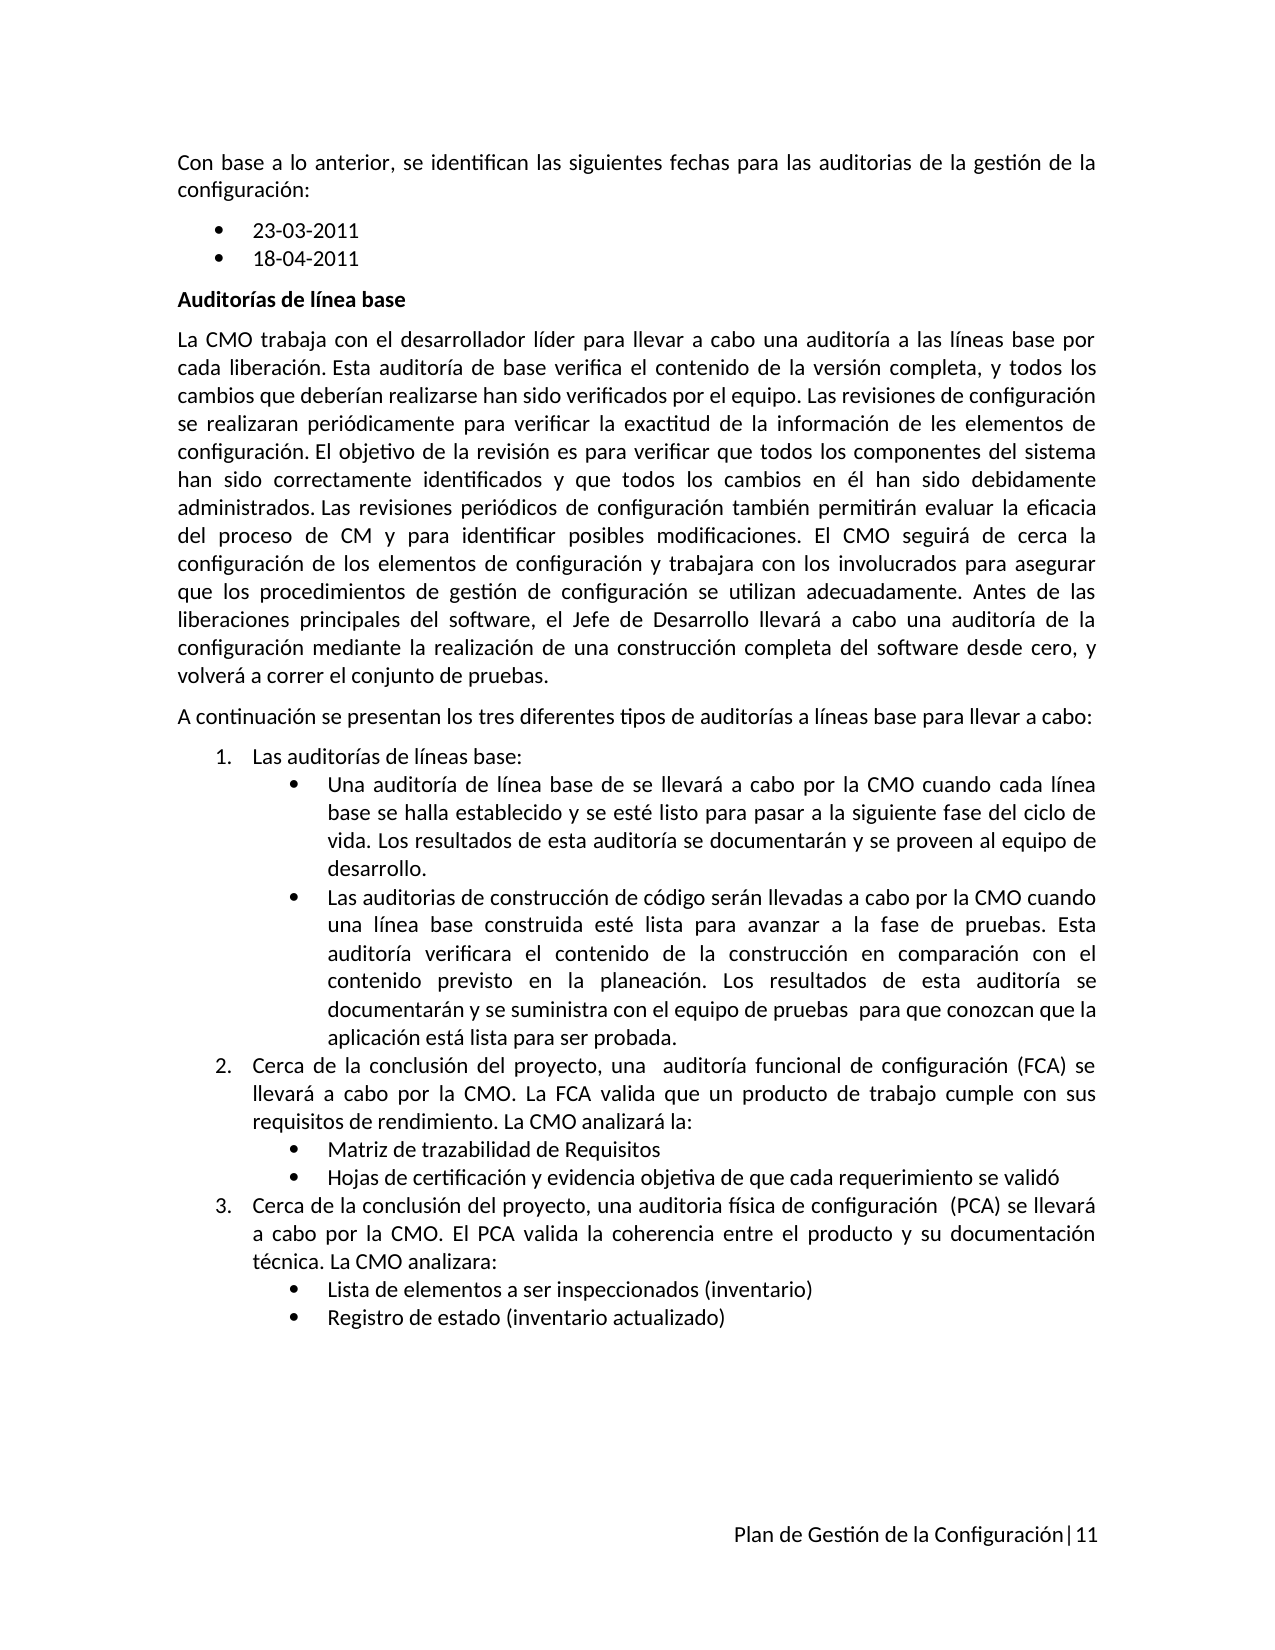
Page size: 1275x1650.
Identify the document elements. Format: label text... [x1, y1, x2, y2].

list Registro de estado (inventario actualizado) [290, 1303, 1098, 1331]
list Matriz de trazabilidad de Requisitos [290, 1135, 1098, 1163]
list Cerca de la conclusión del proyecto, una auditoria física de configuración (PCA) se llevará a cabo por la CMO. El PCA valida la coherencia entre el producto y su documentación técnica. La CMO analizara: [215, 1191, 1098, 1275]
list Una auditoría de línea base de se llevará a cabo por la CMO cuando cada línea base se halla establecido y se esté listo para pasar a la siguiente fase del ciclo de vida. Los resultados de esta auditoría se documentarán y se proveen al equipo de desarrollo. [290, 771, 1098, 883]
text Con base a lo anterior, se identifican las siguientes fechas para las auditorias de la gestión de la configuración: [177, 148, 1098, 204]
text A continuación se presentan los tres diferentes tipos de auditorías a líneas base para llevar a cabo: [177, 702, 1098, 730]
text La CMO trabaja con el desarrollador líder para llevar a cabo una auditoría a las líneas base por cada liberación. Esta auditoría de base verifica el contenido de la versión completa, y todos los cambios que deberían realizarse han sido verificados por el equipo. Las revisiones de configuración se realizaran periódicamente para verificar la exactitud de la información de les elementos de configuración. El objetivo de la revisión es para verificar que todos los componentes del sistema han sido correctamente identificados y que todos los cambios en él han sido debidamente administrados. Las revisiones periódicos de configuración también permitirán evaluar la eficacia del proceso de CM y para identificar posibles modificaciones. El CMO seguirá de cerca la configuración de los elementos de configuración y trabajara con los involucrados para asegurar que los procedimientos de gestión de configuración se utilizan adecuadamente. Antes de las liberaciones principales del software, el Jefe de Desarrollo llevará a cabo una auditoría de la configuración mediante la realización de una construcción completa del software desde cero, y volverá a correr el conjunto de pruebas. [177, 325, 1098, 689]
list 23-03-2011 [215, 216, 1098, 244]
list Cerca de la conclusión del proyecto, una auditoría funcional de configuración (FCA) se llevará a cabo por la CMO. La FCA valida que un producto de trabajo cumple con sus requisitos de rendimiento. La CMO analizará la: [215, 1051, 1098, 1135]
list Las auditorias de construcción de código serán llevadas a cabo por la CMO cuando una línea base construida esté lista para avanzar a la fase de pruebas. Esta auditoría verificara el contenido de la construcción en comparación con el contenido previsto en la planeación. Los resultados de esta auditoría se documentarán y se suministra con el equipo de pruebas para que conozcan que la aplicación está lista para ser probada. [290, 883, 1098, 1051]
list 18-04-2011 [215, 244, 1098, 272]
list Las auditorías de líneas base: [215, 742, 1098, 771]
list Hojas de certificación y evidencia objetiva de que cada requerimiento se validó [290, 1163, 1098, 1191]
text Auditorías de línea base [177, 285, 1098, 313]
list Lista de elementos a ser inspeccionados (inventario) [290, 1275, 1098, 1303]
